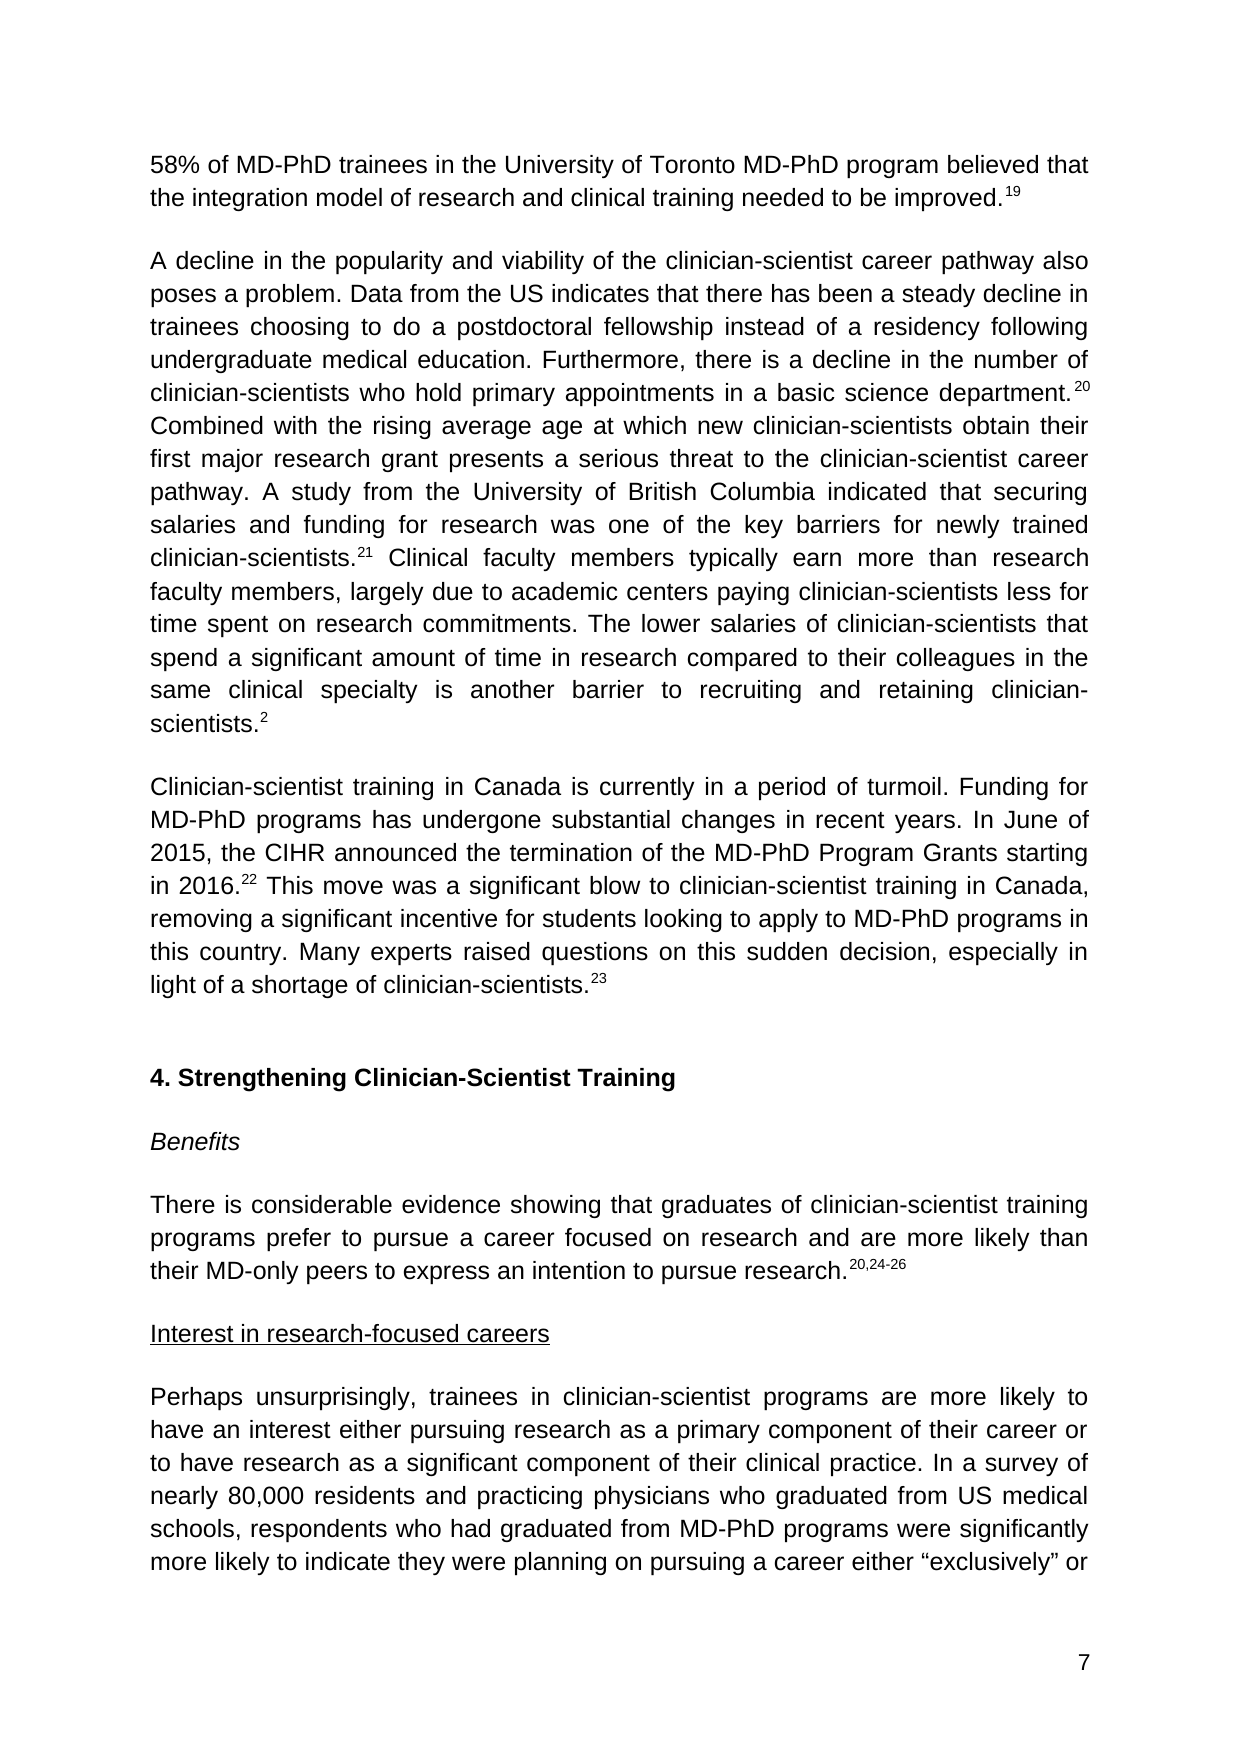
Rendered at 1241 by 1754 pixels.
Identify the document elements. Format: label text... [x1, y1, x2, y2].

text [150, 1382, 1090, 1576]
text Benefits [150, 1127, 1090, 1155]
text Interest in research-focused careers [150, 1319, 1090, 1348]
text A decline in the popularity and viability of the clinician-scientist career pathway also poses a problem. Data from the US indicates that there has been a steady decline in trainees choosing to do a postdoctoral fellowship instead of a residency following undergraduate medical education. Furthermore, there is a decline in the number of clinician-scientists who hold primary appointments in a basic science department.20 Combined with the rising average age at which new clinician-scientists obtain their first major research grant presents a serious threat to the clinician-scientist career pathway. A study from the University of British Columbia indicated that securing salaries and funding for research was one of the key barriers for newly trained clinician-scientists.21 Clinical faculty members typically earn more than research faculty members, largely due to academic centers paying clinician-scientists less for time spent on research commitments. The lower salaries of clinician-scientists that spend a significant amount of time in research compared to their colleagues in the same clinical specialty is another barrier to recruiting and retaining clinician-scientists.2 [150, 246, 1090, 737]
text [150, 150, 1090, 212]
text Clinician-scientist training in Canada is currently in a period of turmoil. Funding for MD-PhD programs has undergone substantial changes in recent years. In June of 2015, the CIHR announced the termination of the MD-PhD Program Grants starting in 2016.22 This move was a significant blow to clinician-scientist training in Canada, removing a significant incentive for students looking to apply to MD-PhD programs in this country. Many experts raised questions on this sudden decision, especially in light of a shortage of clinician-scientists.23 [150, 772, 1090, 999]
text There is considerable evidence showing that graduates of clinician-scientist training programs prefer to pursue a career focused on research and are more likely than their MD-only peers to express an intention to pursue research.20,24-26 [150, 1190, 1090, 1284]
text 4. Strengthening Clinician-Scientist Training [150, 1063, 1090, 1092]
